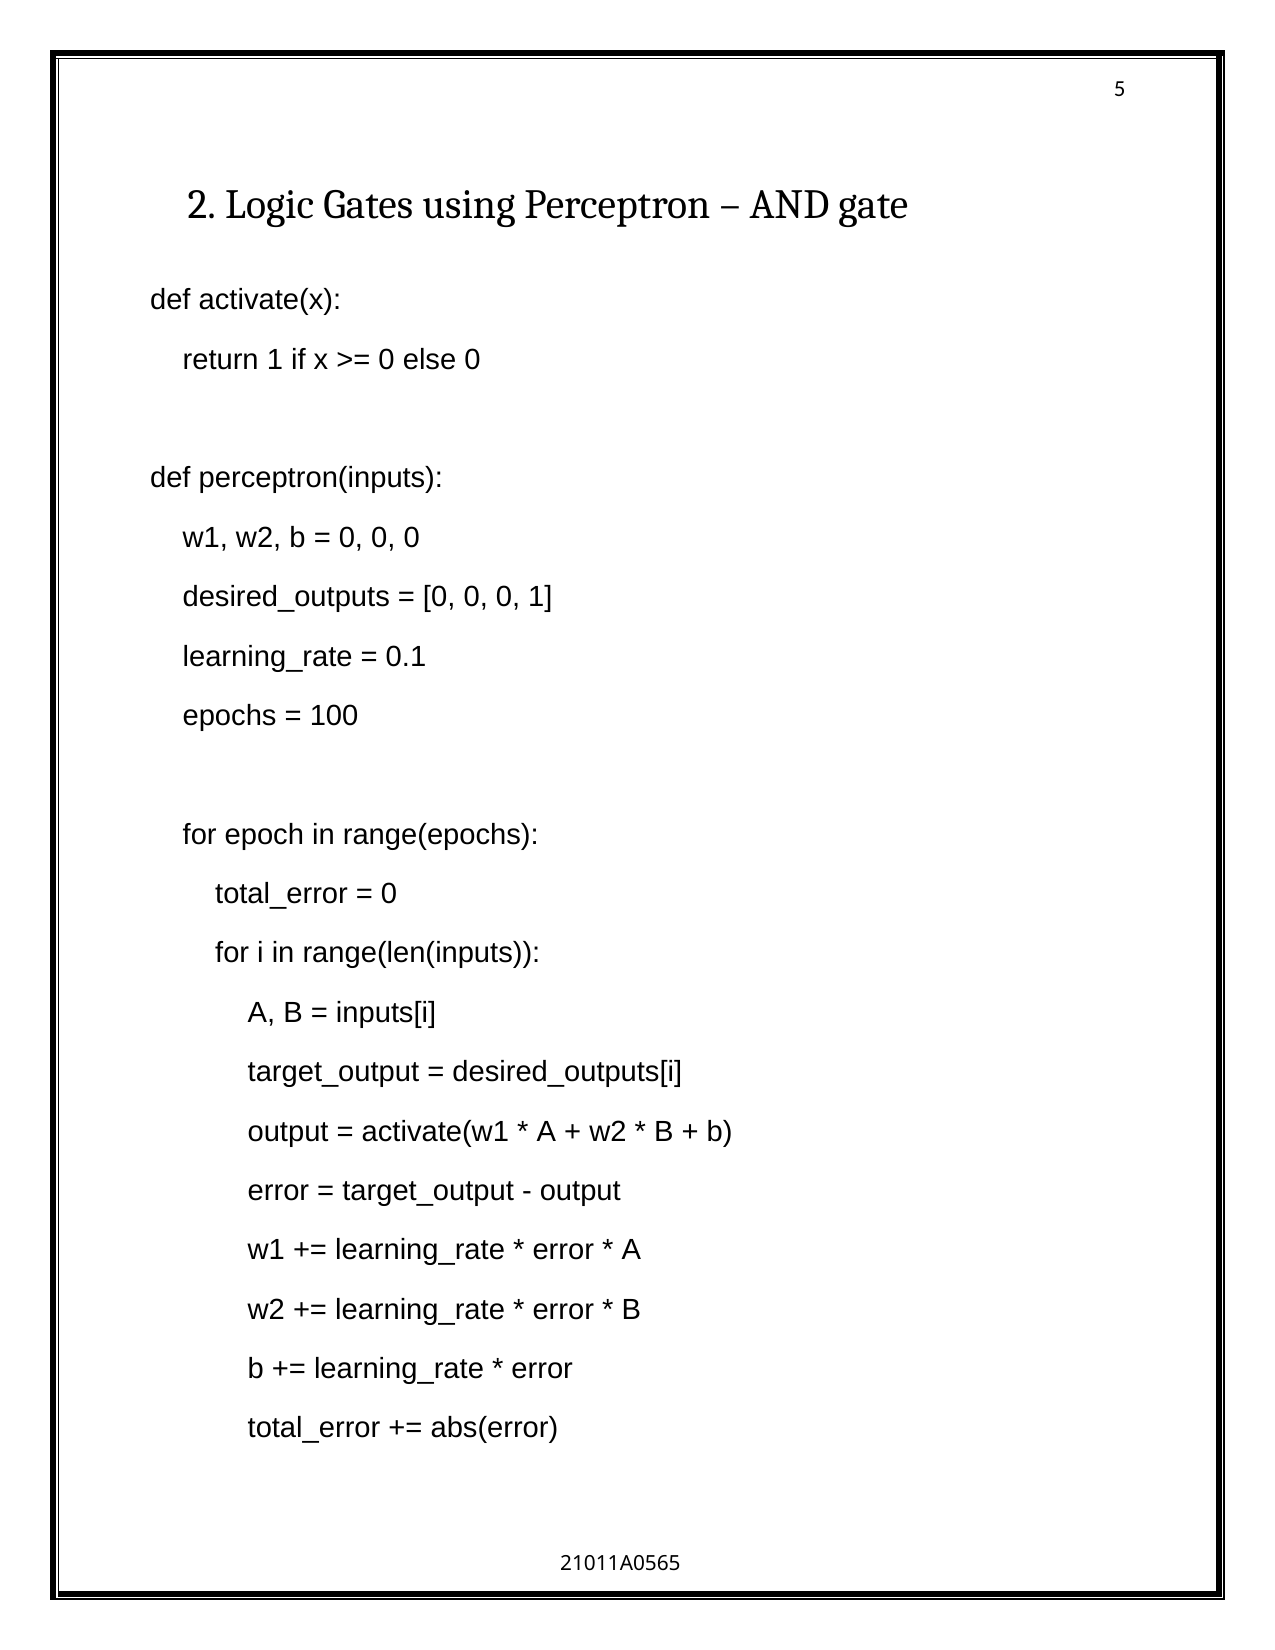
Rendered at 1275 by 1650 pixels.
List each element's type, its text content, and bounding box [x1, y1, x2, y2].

text total_error += abs(error) [150, 1411, 1125, 1444]
text error = target_output - output [150, 1173, 1125, 1207]
text learning_rate = 0.1 [150, 639, 1125, 672]
text total_error = 0 [150, 876, 1125, 910]
text A, B = inputs[i] [150, 995, 1125, 1028]
text desired_outputs = [0, 0, 0, 1] [150, 579, 1125, 613]
text w1 += learning_rate * error * A [150, 1232, 1125, 1266]
text def perceptron(inputs): [150, 461, 1125, 494]
text for epoch in range(epochs): [150, 817, 1125, 850]
text return 1 if x >= 0 else 0 [150, 342, 1125, 375]
text target_output = desired_outputs[i] [150, 1054, 1125, 1088]
text def activate(x): [150, 282, 1125, 316]
text w2 += learning_rate * error * B [150, 1292, 1125, 1325]
text output = activate(w1 * A + w2 * B + b) [150, 1114, 1125, 1147]
text w1, w2, b = 0, 0, 0 [150, 520, 1125, 553]
text b += learning_rate * error [150, 1351, 1125, 1385]
list Logic Gates using Perceptron – AND gate [187, 181, 1125, 228]
text epochs = 100 [150, 698, 1125, 732]
text for i in range(len(inputs)): [150, 936, 1125, 969]
